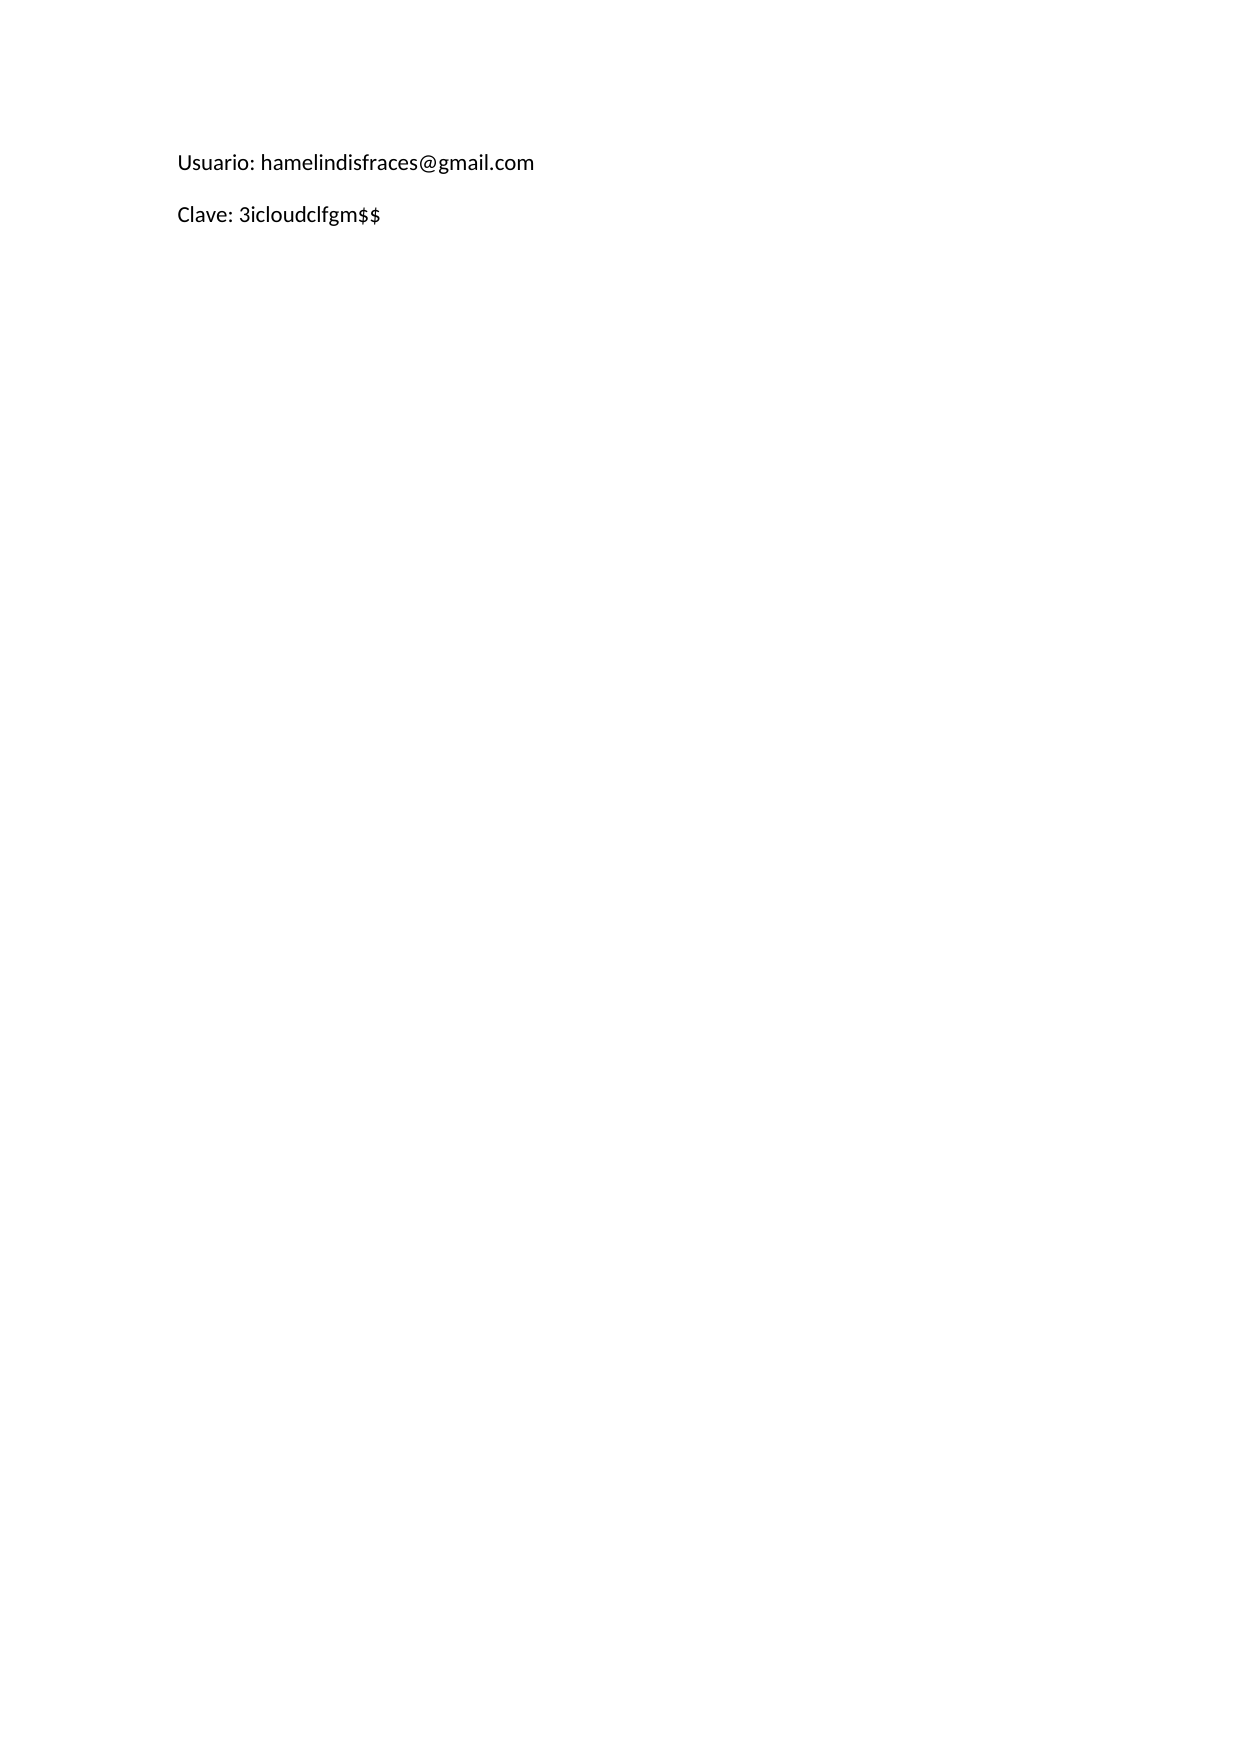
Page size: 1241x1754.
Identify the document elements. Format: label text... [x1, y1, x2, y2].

text Clave: 3icloudclfgm$$ [177, 201, 1063, 229]
text Usuario: hamelindisfraces@gmail.com [177, 148, 1063, 176]
